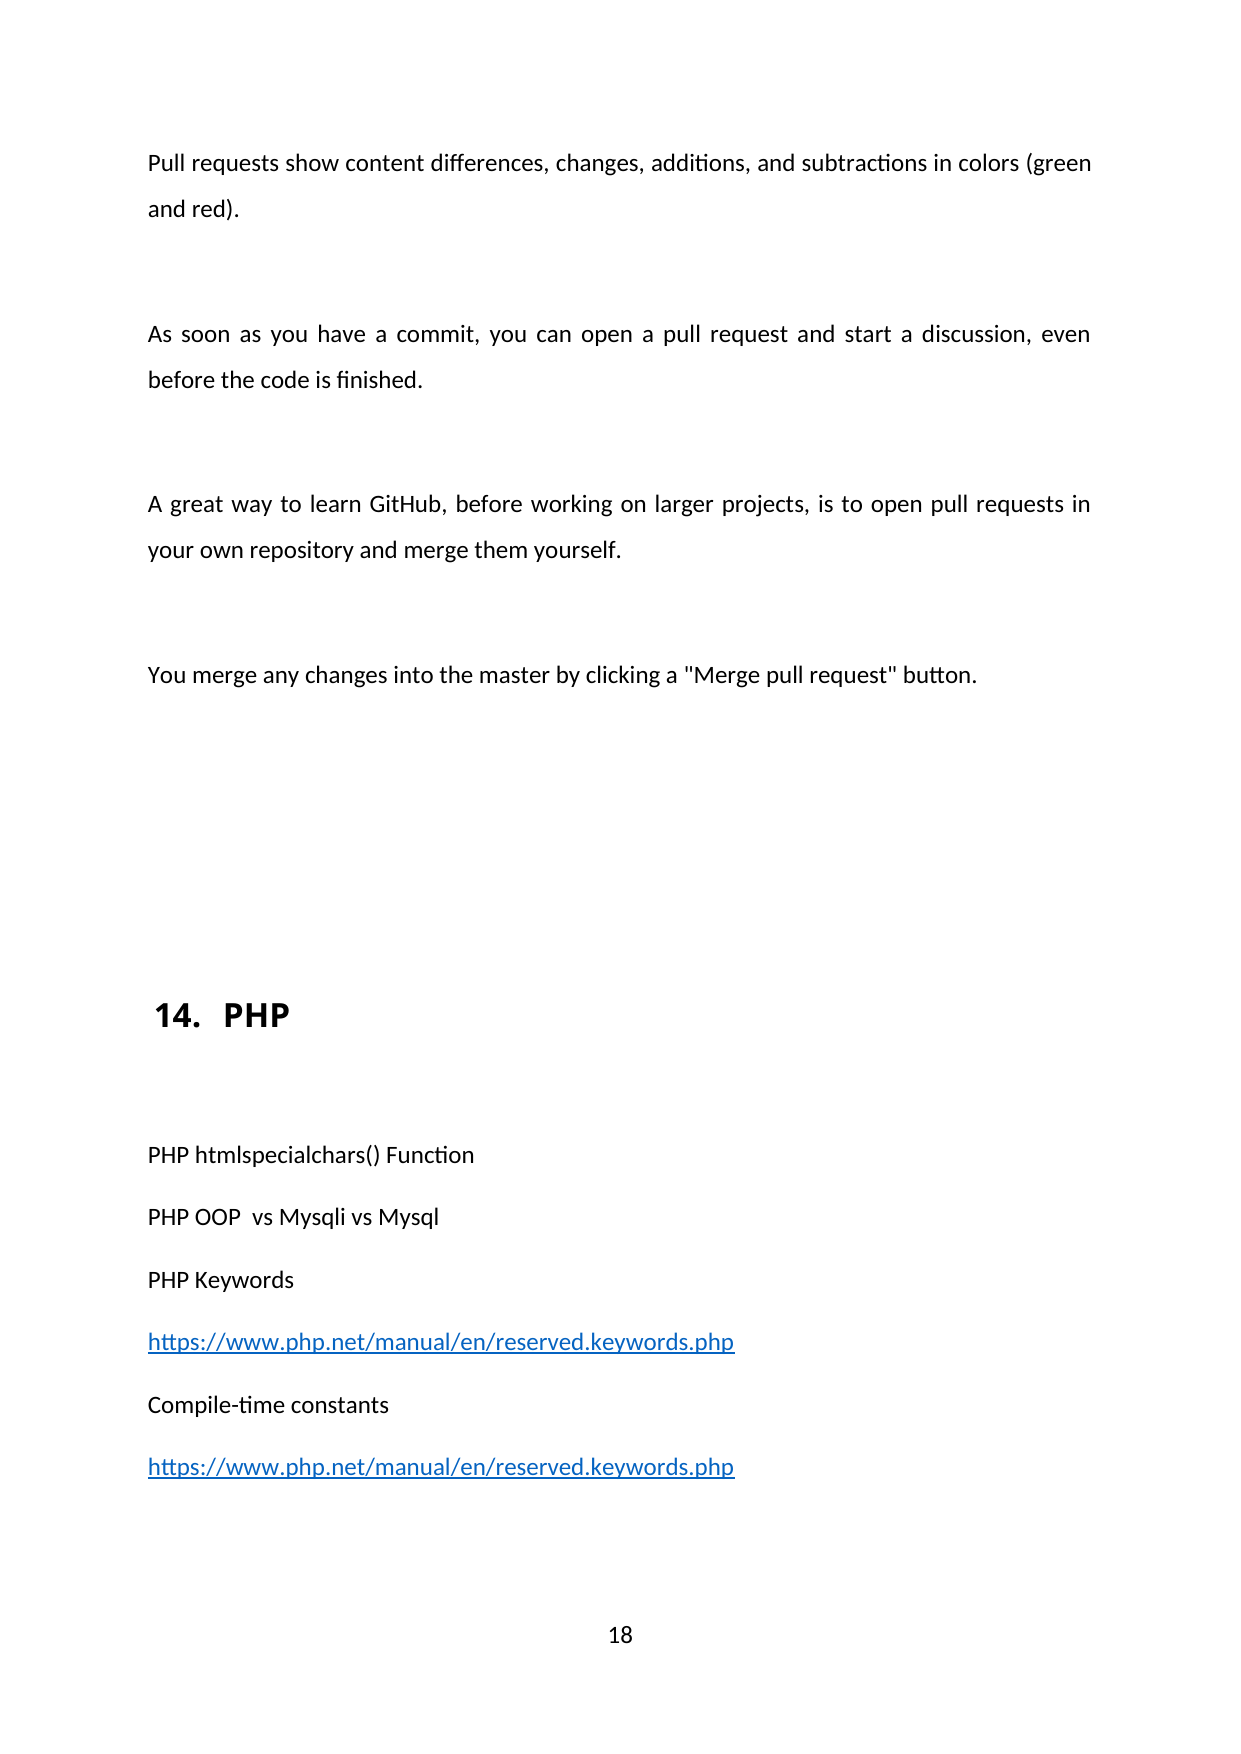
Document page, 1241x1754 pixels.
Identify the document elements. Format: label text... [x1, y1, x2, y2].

text https://www.php.net/manual/en/reserved.keywords.php [148, 1451, 1093, 1482]
text PHP Keywords [148, 1264, 1093, 1294]
text A great way to learn GitHub, before working on larger projects, is to open pull requests in your own repository and merge them yourself. [148, 489, 1093, 565]
subtitle PHP [153, 992, 1093, 1037]
text Compile-time constants [148, 1389, 1093, 1419]
text https://www.php.net/manual/en/reserved.keywords.php [148, 1326, 1093, 1357]
text You merge any changes into the master by clicking a "Merge pull request" button. [148, 659, 1093, 690]
text Pull requests show content differences, changes, additions, and subtractions in colors (green and red). [148, 148, 1093, 224]
text PHP htmlspecialchars() Function [148, 1139, 1093, 1170]
text PHP OOP vs Mysqli vs Mysql [148, 1202, 1093, 1232]
text As soon as you have a commit, you can open a pull request and start a discussion, even before the code is finished. [148, 318, 1093, 394]
